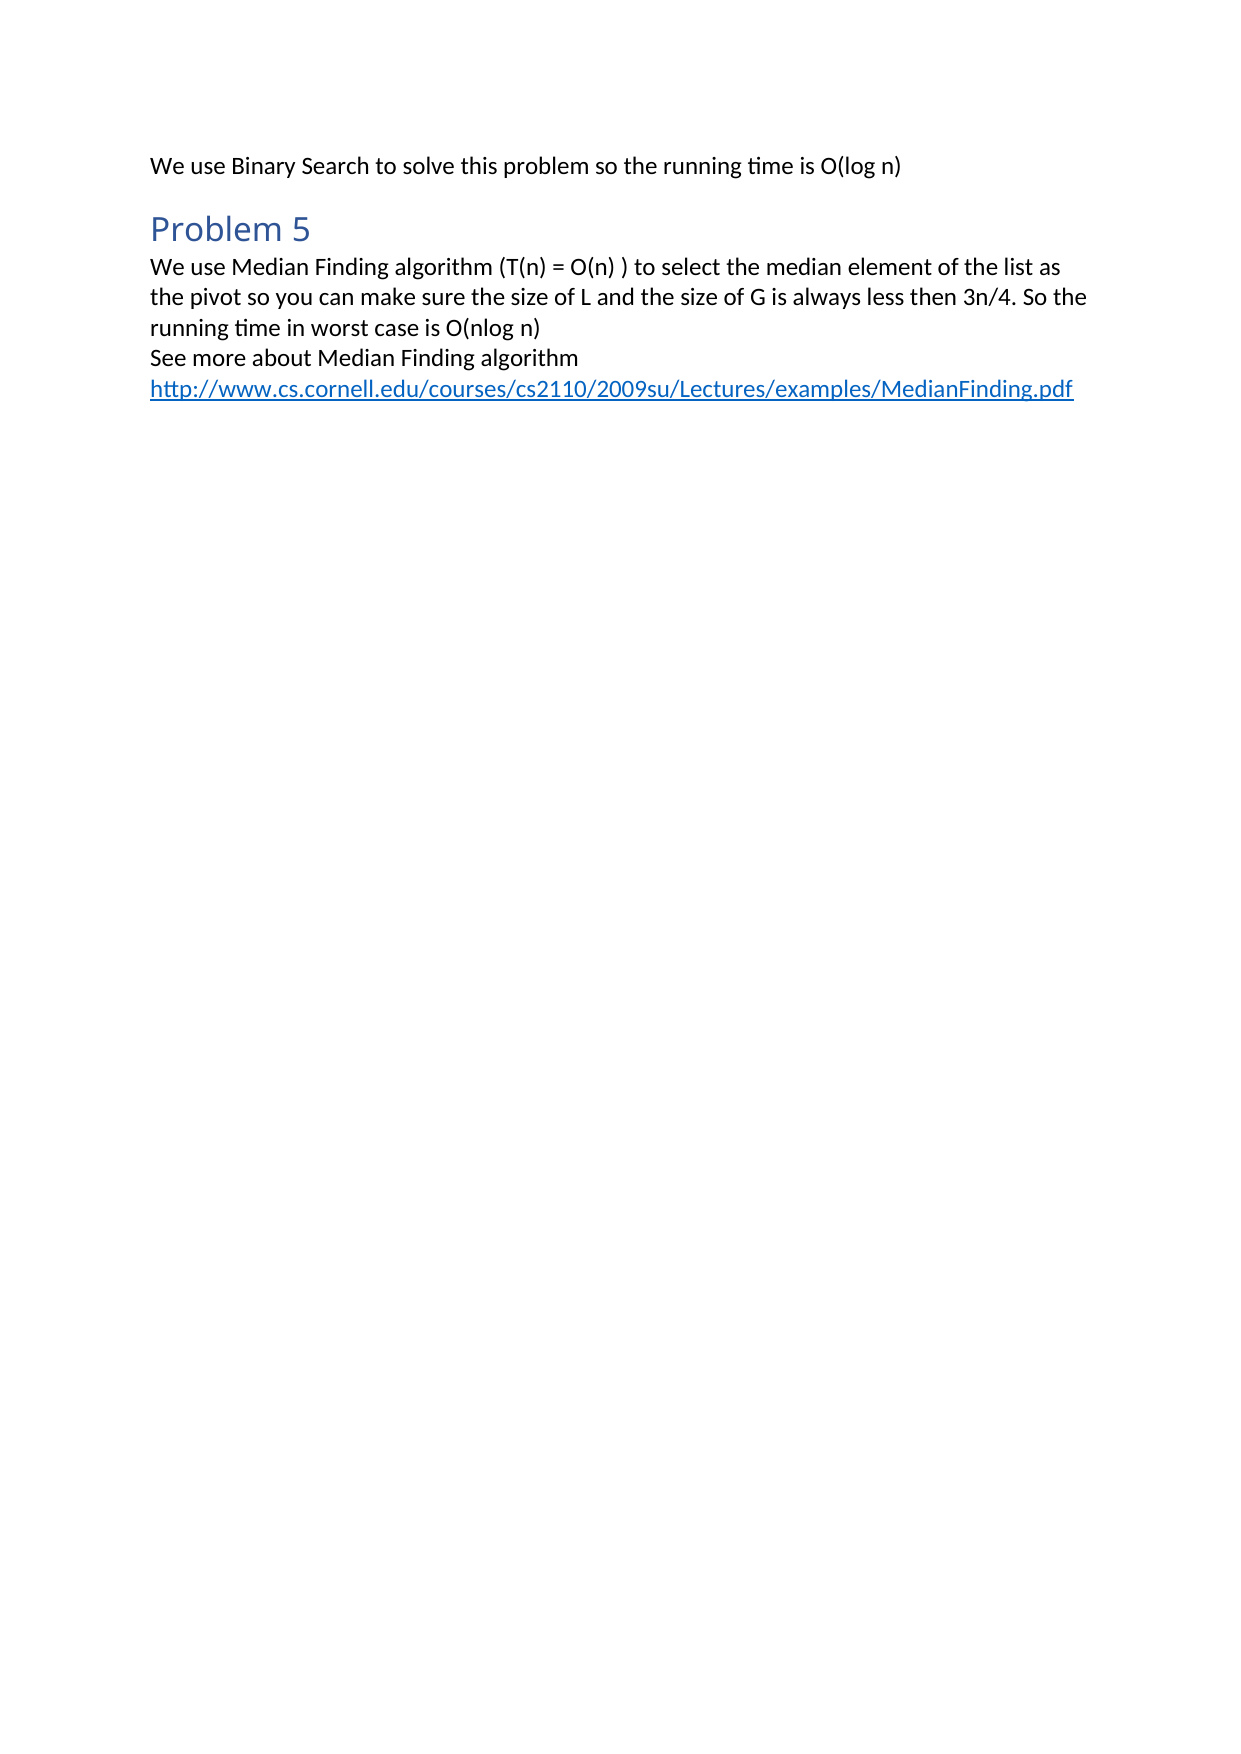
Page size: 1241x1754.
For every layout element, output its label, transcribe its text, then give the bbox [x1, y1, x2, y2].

text See more about Median Finding algorithm http://www.cs.cornell.edu/courses/cs2110/2009su/Lectures/examples/MedianFinding.pdf [150, 342, 1090, 403]
subtitle Problem 5 [150, 206, 1090, 251]
text We use Binary Search to solve this problem so the running time is O(log n) [150, 150, 1090, 181]
text We use Median Finding algorithm (T(n) = O(n) ) to select the median element of the list as the pivot so you can make sure the size of L and the size of G is always less then 3n/4. So the running time in worst case is O(nlog n) [150, 251, 1090, 342]
